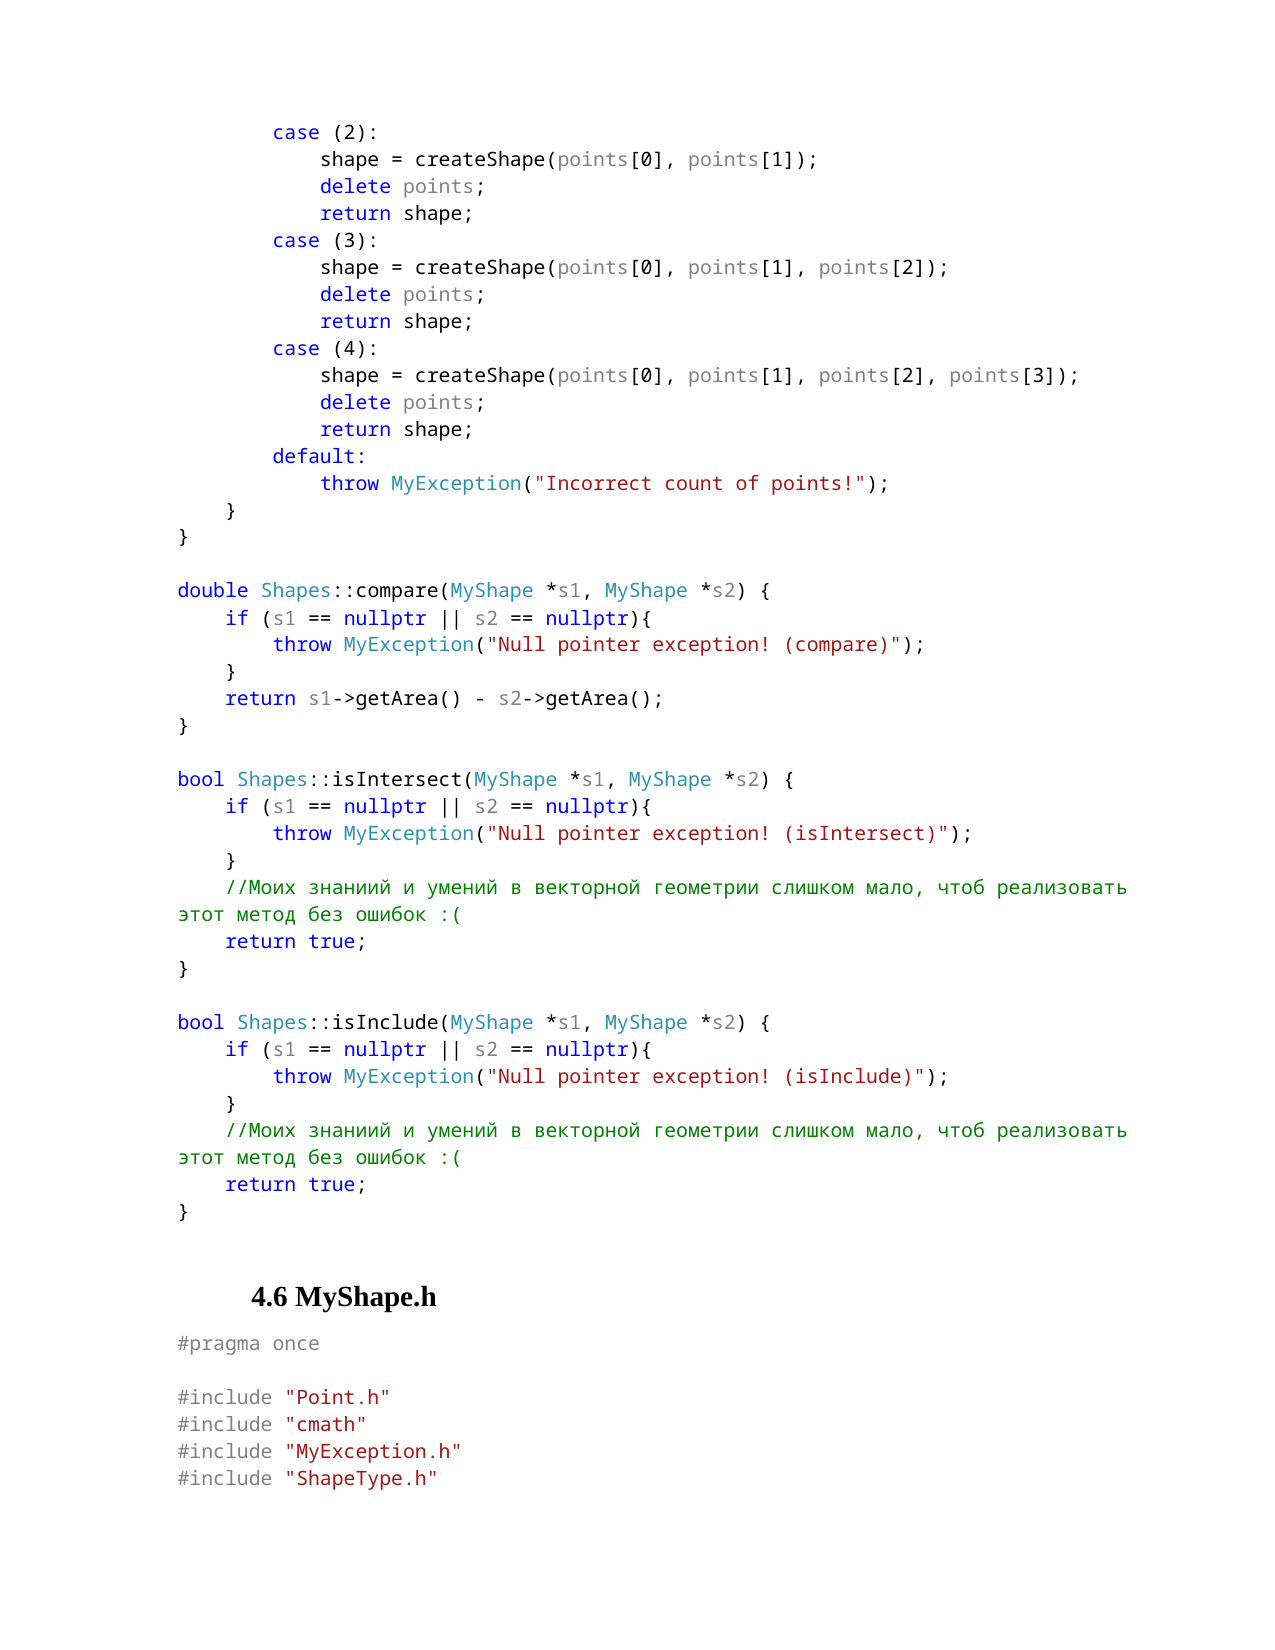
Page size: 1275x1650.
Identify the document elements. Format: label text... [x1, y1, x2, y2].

text } [177, 954, 1186, 981]
text shape = createShape(points[0], points[1], points[2]); [177, 253, 1186, 280]
text } [177, 847, 1186, 873]
text } [177, 658, 1186, 685]
text throw MyException("Null pointer exception! (isIntersect)"); [177, 819, 1186, 847]
text shape = createShape(points[0], points[1]); [177, 145, 1186, 172]
text if (s1 == nullptr || s2 == nullptr){ [177, 604, 1186, 631]
text throw MyException("Null pointer exception! (compare)"); [177, 631, 1186, 658]
text } [177, 523, 1186, 550]
text #include "ShapeType.h" [177, 1464, 1186, 1491]
text delete points; [177, 388, 1186, 415]
text #include "cmath" [177, 1410, 1186, 1437]
text double Shapes::compare(MyShape *s1, MyShape *s2) { [177, 577, 1186, 604]
text //Моих знаниий и умений в векторной геометрии слишком мало, чтоб реализовать этот метод без ошибок :( [177, 1116, 1186, 1170]
text #pragma once [177, 1329, 1186, 1356]
text #include "MyException.h" [177, 1437, 1186, 1464]
text return shape; [177, 199, 1186, 226]
text case (3): [177, 226, 1186, 253]
text return true; [177, 927, 1186, 954]
text shape = createShape(points[0], points[1], points[2], points[3]); [177, 361, 1186, 388]
text } [177, 712, 1186, 739]
text //Моих знаниий и умений в векторной геометрии слишком мало, чтоб реализовать этот метод без ошибок :( [177, 873, 1186, 927]
text bool Shapes::isInclude(MyShape *s1, MyShape *s2) { [177, 1008, 1186, 1035]
subtitle 4.6 MyShape.h [177, 1279, 1186, 1312]
text if (s1 == nullptr || s2 == nullptr){ [177, 793, 1186, 819]
text default: [177, 442, 1186, 469]
text case (2): [177, 118, 1186, 145]
text } [177, 496, 1186, 523]
text case (4): [177, 334, 1186, 361]
text return s1->getArea() - s2->getArea(); [177, 685, 1186, 712]
text return true; [177, 1170, 1186, 1197]
text } [177, 1089, 1186, 1116]
text if (s1 == nullptr || s2 == nullptr){ [177, 1035, 1186, 1062]
text throw MyException("Null pointer exception! (isInclude)"); [177, 1062, 1186, 1089]
text delete points; [177, 172, 1186, 199]
text throw MyException("Incorrect count of points!"); [177, 469, 1186, 496]
text } [177, 1197, 1186, 1224]
text return shape; [177, 307, 1186, 334]
text bool Shapes::isIntersect(MyShape *s1, MyShape *s2) { [177, 766, 1186, 793]
text #include "Point.h" [177, 1383, 1186, 1410]
text return shape; [177, 415, 1186, 442]
text delete points; [177, 280, 1186, 307]
